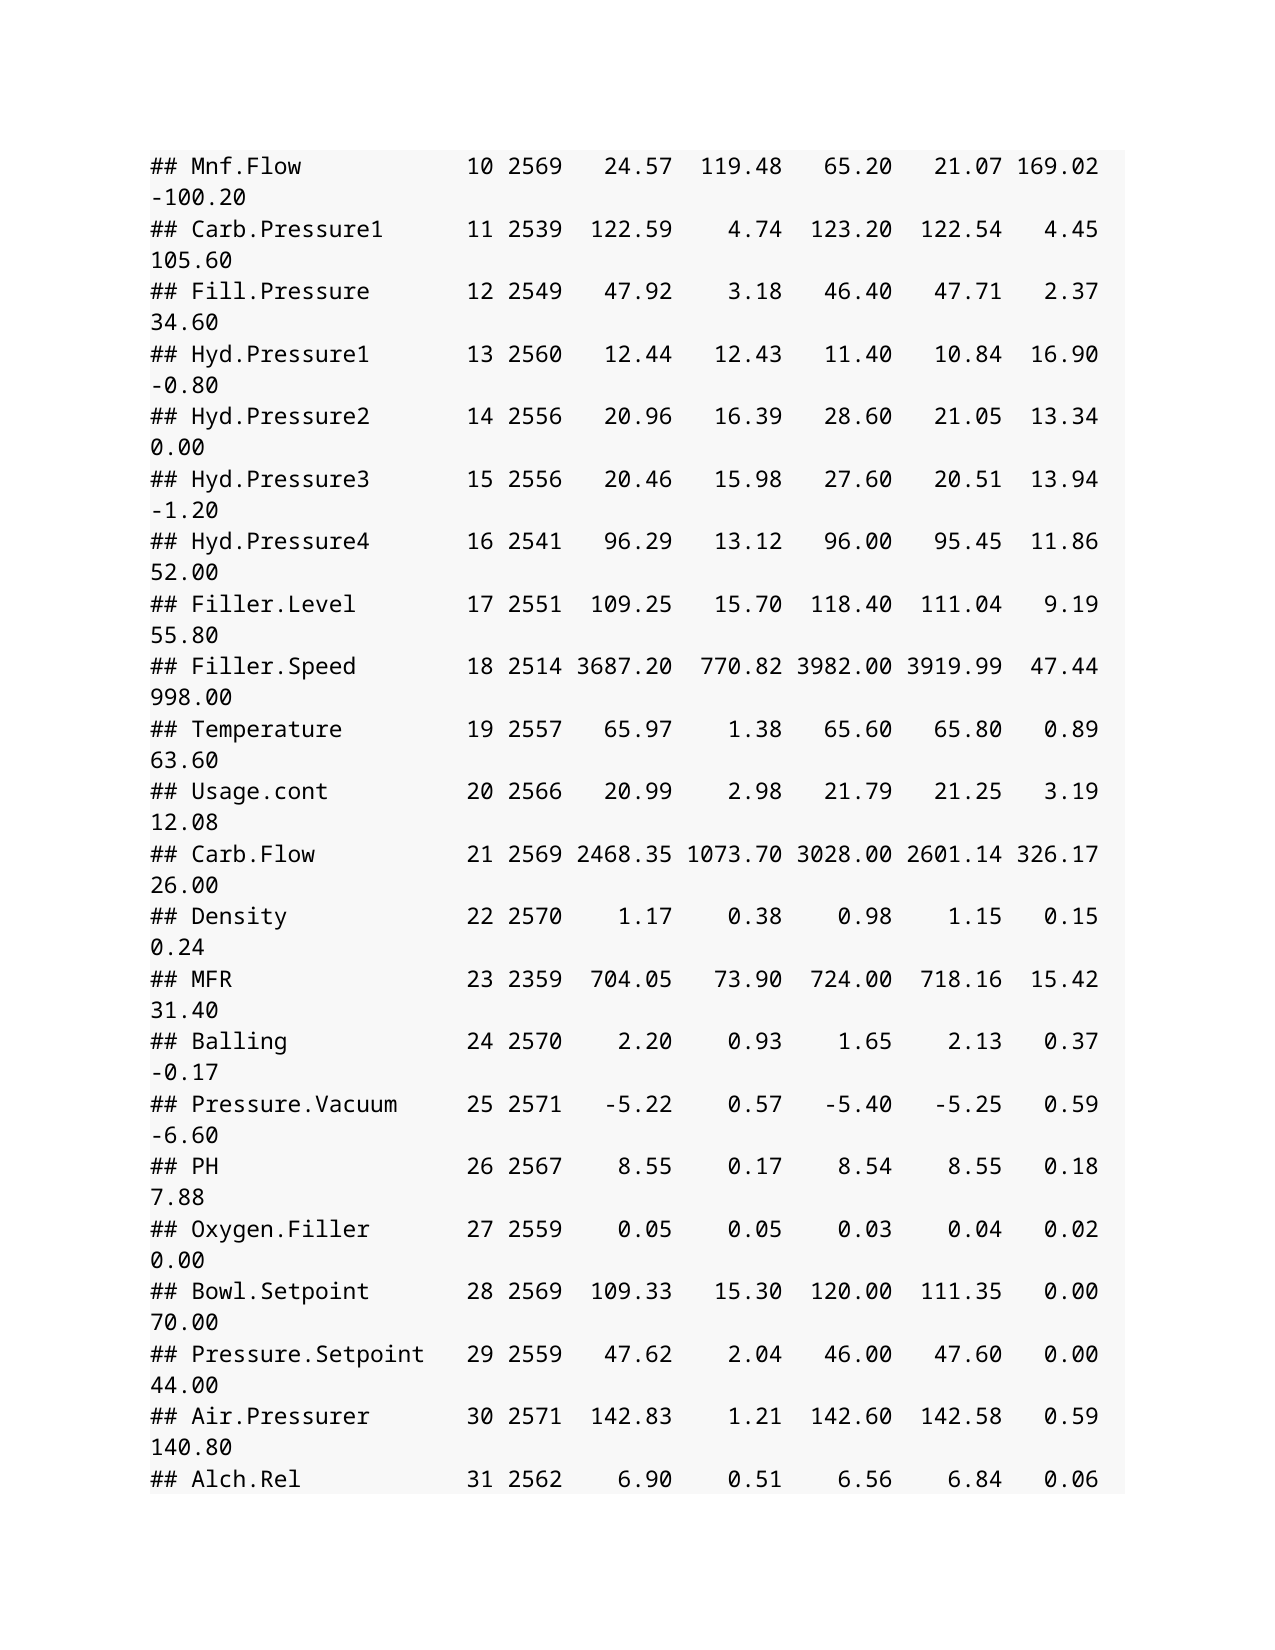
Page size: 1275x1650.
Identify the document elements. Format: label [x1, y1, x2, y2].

text [150, 150, 1125, 1494]
